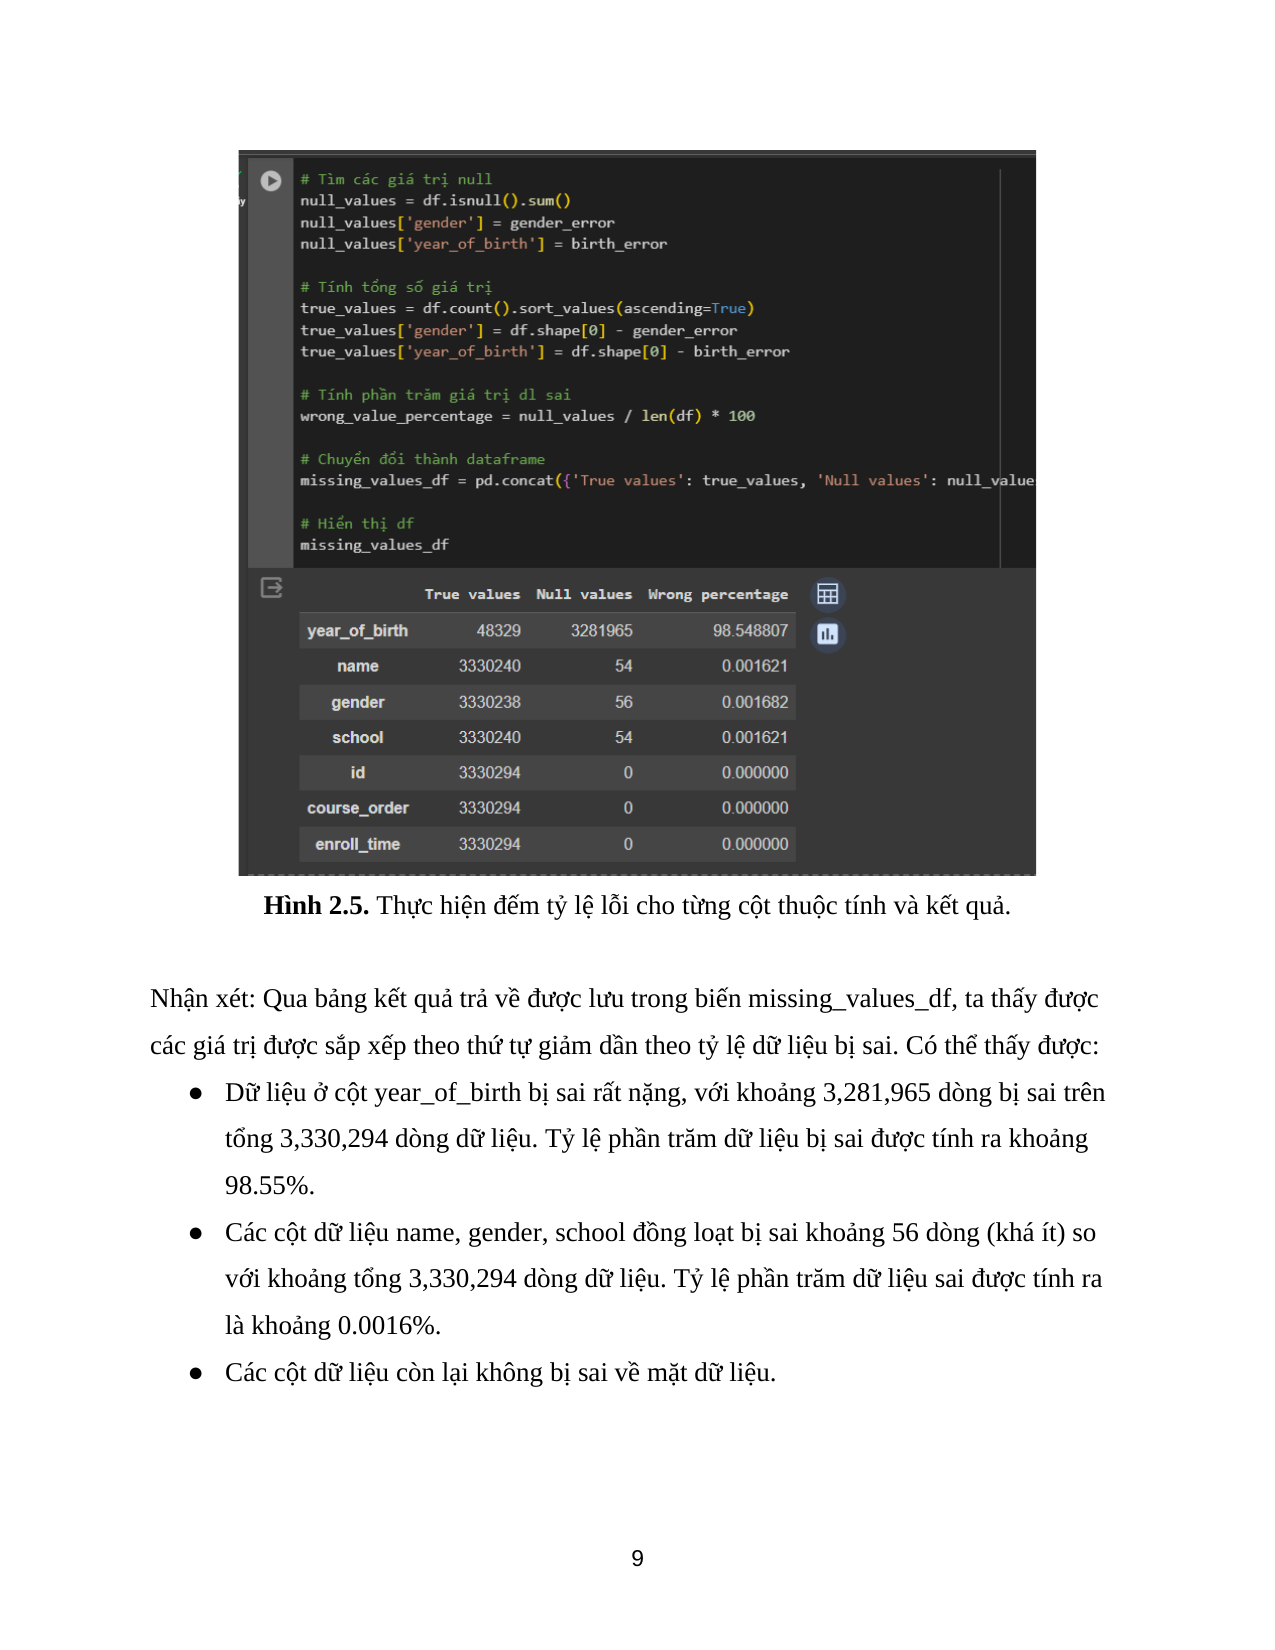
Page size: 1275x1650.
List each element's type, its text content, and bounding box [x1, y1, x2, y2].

list Các cột dữ liệu còn lại không bị sai về mặt dữ liệu. [187, 1356, 1125, 1387]
text Hình 2.5. Thực hiện đếm tỷ lệ lỗi cho từng cột thuộc tính và kết quả. [150, 889, 1125, 920]
list Dữ liệu ở cột year_of_birth bị sai rất nặng, với khoảng 3,281,965 dòng bị sai trên tổng 3,330,294 dòng dữ liệu. Tỷ lệ phần trăm dữ liệu bị sai được tính ra khoảng 98.55%. [187, 1076, 1125, 1200]
text Nhận xét: Qua bảng kết quả trả về được lưu trong biến missing_values_df, ta thấy được các giá trị được sắp xếp theo thứ tự giảm dần theo tỷ lệ dữ liệu bị sai. Có thể thấy được: [150, 982, 1125, 1060]
picture [238, 150, 1037, 876]
list Các cột dữ liệu name, gender, school đồng loạt bị sai khoảng 56 dòng (khá ít) so với khoảng tổng 3,330,294 dòng dữ liệu. Tỷ lệ phần trăm dữ liệu sai được tính ra là khoảng 0.0016%. [187, 1216, 1125, 1340]
